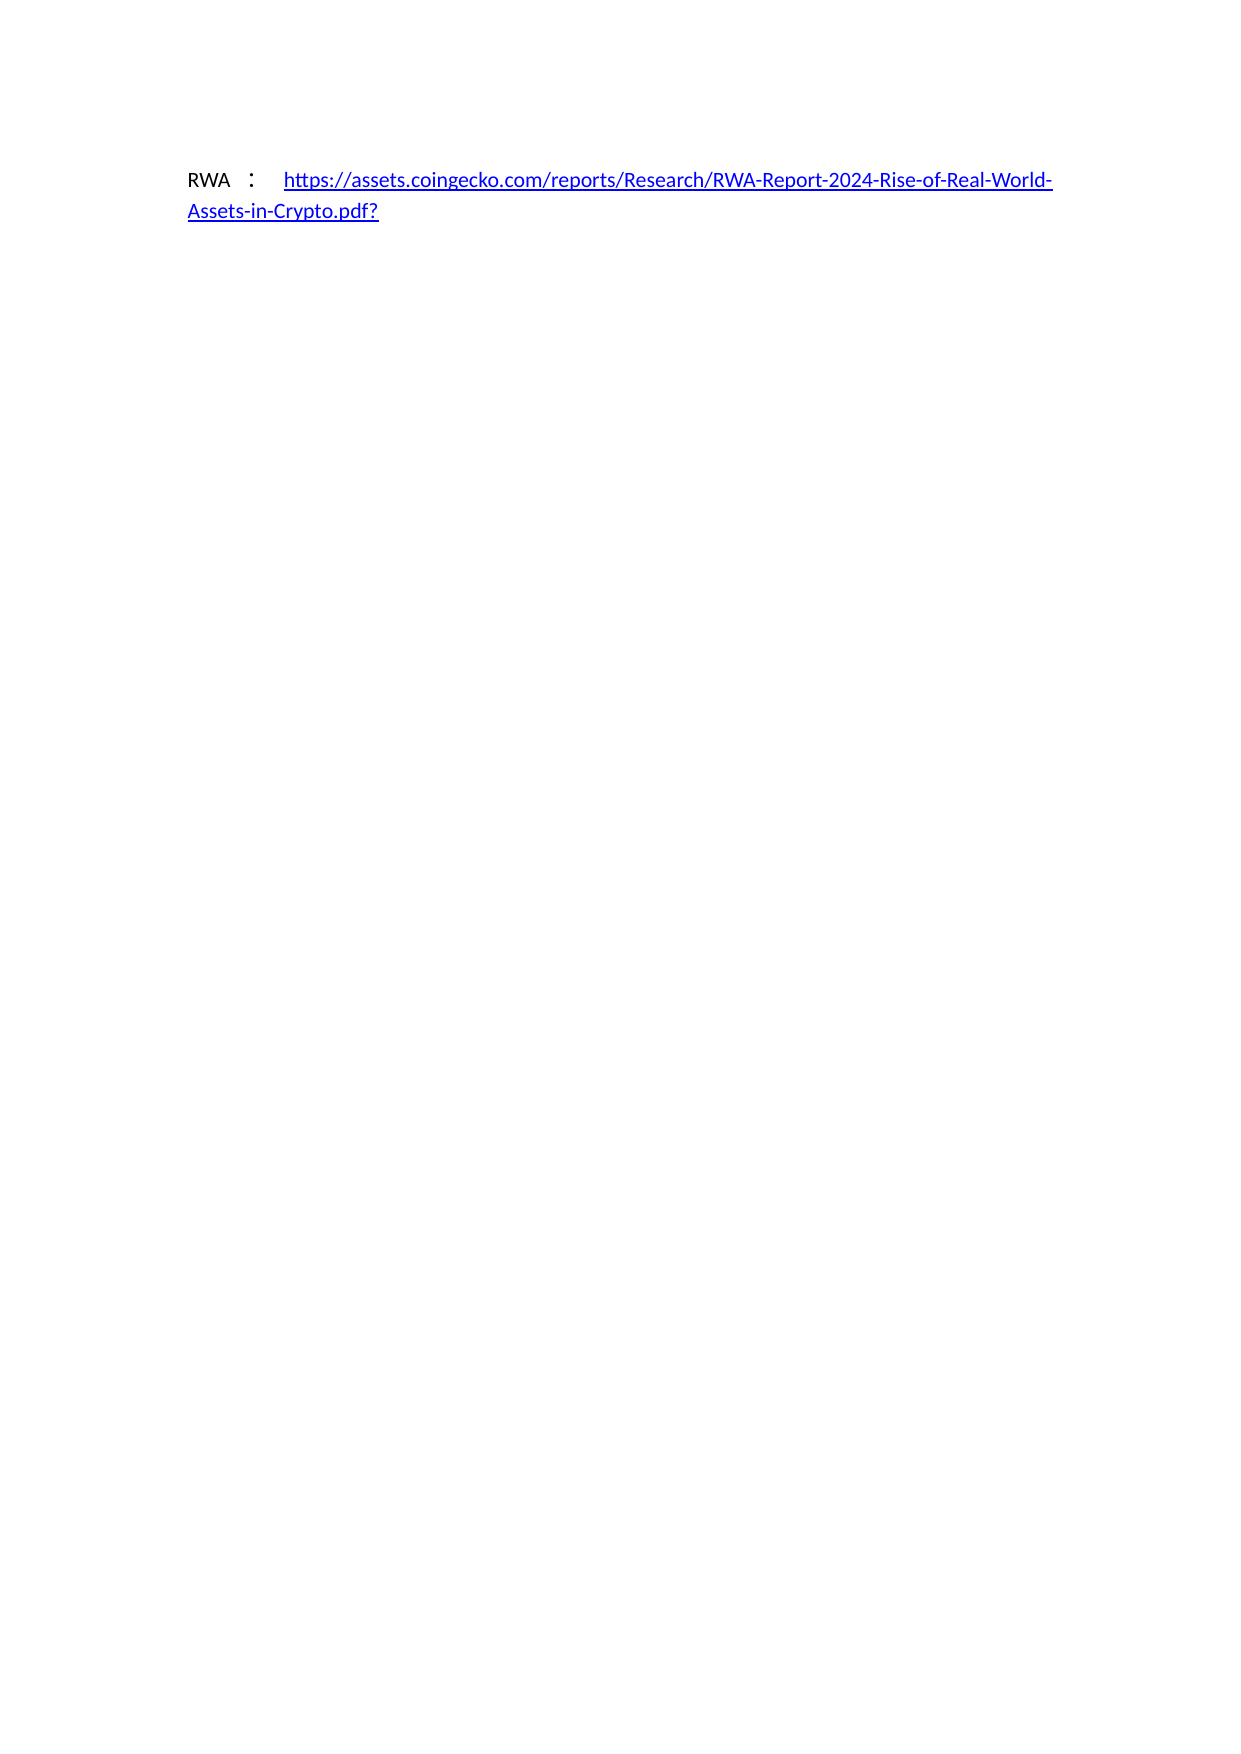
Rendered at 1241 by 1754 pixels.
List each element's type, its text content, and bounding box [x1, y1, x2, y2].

text RWA：https://assets.coingecko.com/reports/Research/RWA-Report-2024-Rise-of-Real-World-Assets-in-Crypto.pdf? [187, 162, 1053, 227]
